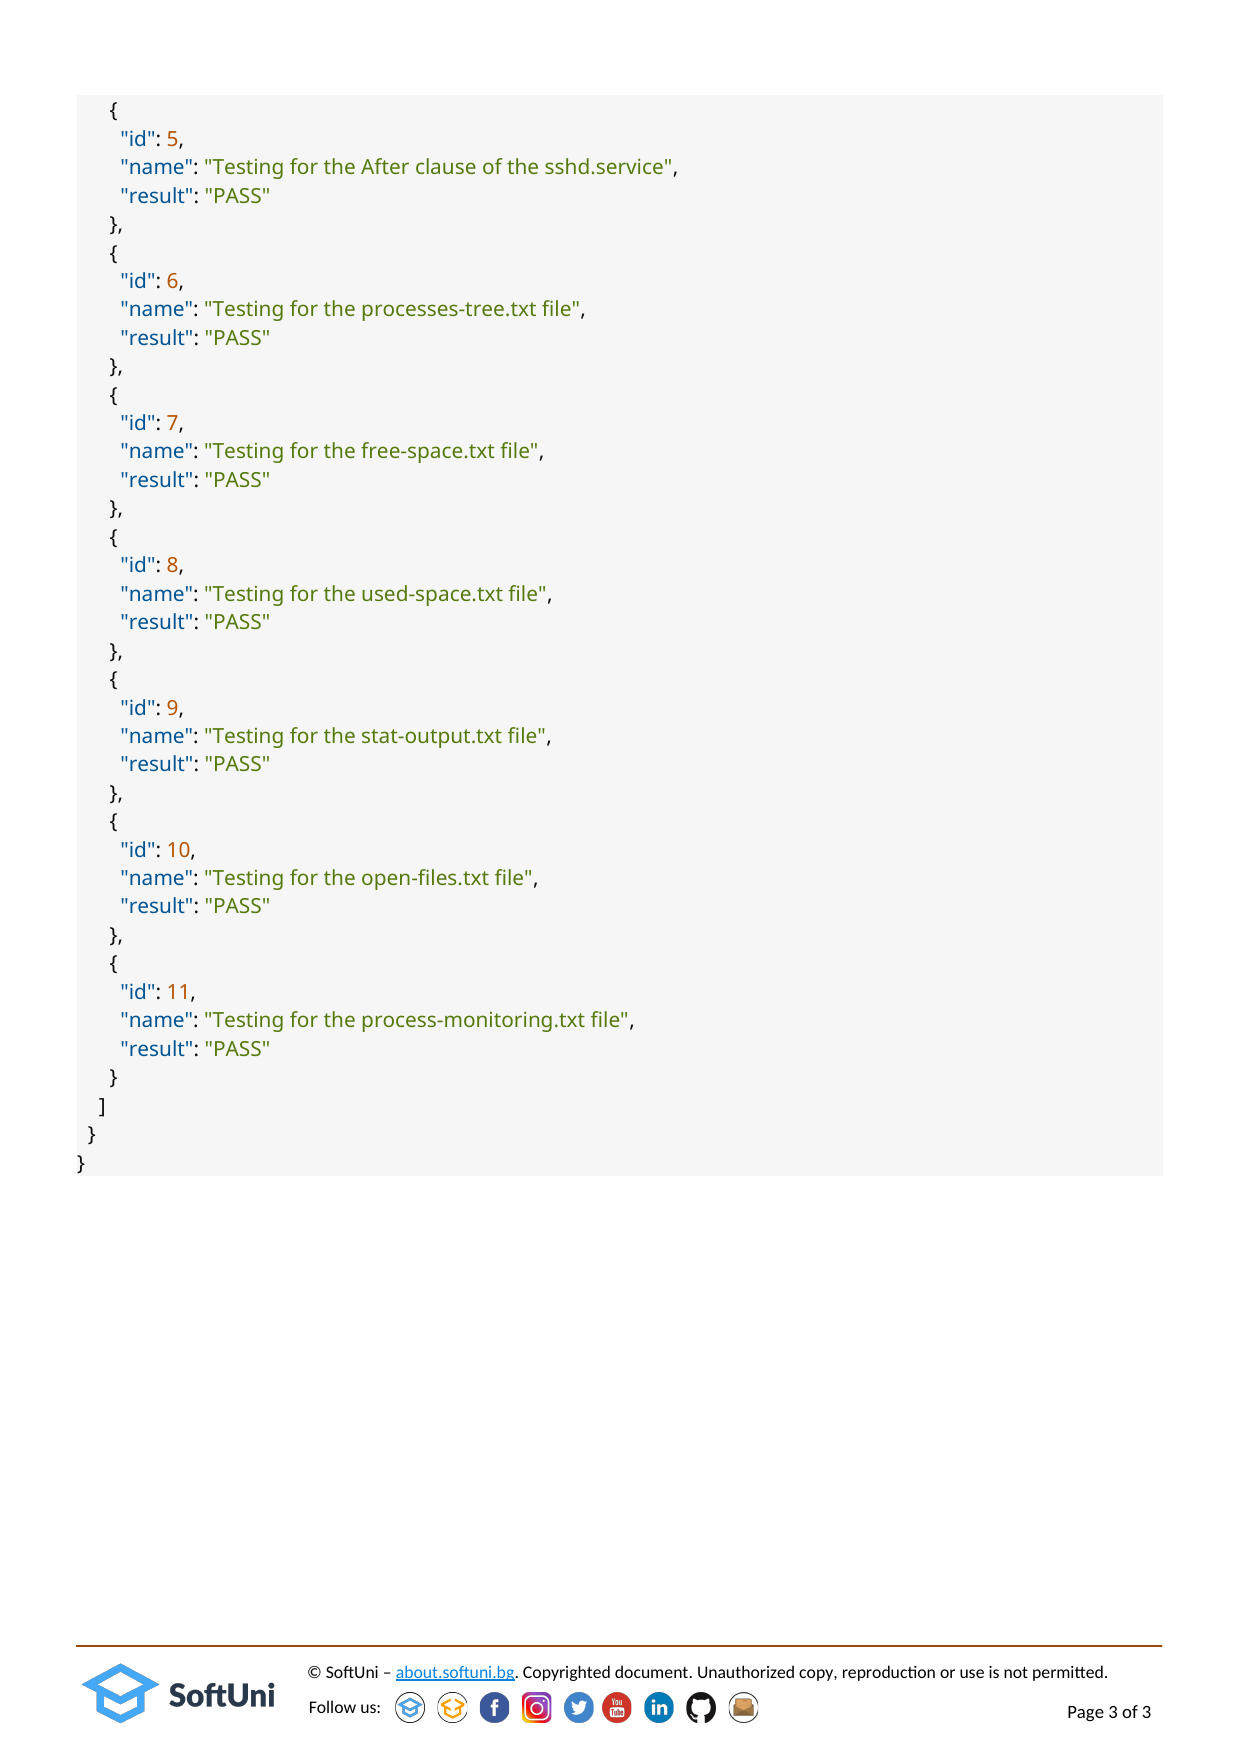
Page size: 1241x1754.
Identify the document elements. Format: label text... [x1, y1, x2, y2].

text "id": 6, [77, 266, 1163, 294]
text "result": "PASS" [77, 181, 1163, 209]
text "id": 9, [77, 693, 1163, 721]
picture [644, 1692, 653, 1701]
text "result": "PASS" [77, 749, 1163, 778]
text "name": "Testing for the process-monitoring.txt file", [77, 1005, 1163, 1034]
text "id": 7, [77, 408, 1163, 437]
text "result": "PASS" [77, 323, 1163, 351]
text "name": "Testing for the free-space.txt file", [77, 437, 1163, 465]
text { [77, 238, 1163, 266]
text { [77, 664, 1163, 693]
picture [479, 1692, 510, 1723]
picture [658, 1705, 667, 1714]
text ] [77, 1091, 1163, 1119]
picture [75, 1658, 281, 1729]
text { [77, 95, 1163, 124]
picture [686, 1692, 716, 1723]
text }, [77, 636, 1163, 664]
text }, [77, 920, 1163, 948]
text "id": 5, [77, 124, 1163, 152]
text }, [77, 493, 1163, 522]
text } [77, 1062, 1163, 1091]
text }, [77, 778, 1163, 806]
text "result": "PASS" [77, 892, 1163, 920]
text }, [77, 351, 1163, 380]
picture [728, 1692, 759, 1723]
text { [77, 948, 1163, 977]
picture [644, 1714, 653, 1723]
text "name": "Testing for the After clause of the sshd.service", [77, 152, 1163, 181]
text "id": 11, [77, 977, 1163, 1005]
picture [564, 1692, 594, 1723]
text "id": 8, [77, 550, 1163, 579]
text { [77, 522, 1163, 550]
picture [522, 1692, 552, 1723]
picture [395, 1692, 425, 1723]
text "name": "Testing for the used-space.txt file", [77, 579, 1163, 607]
text "name": "Testing for the stat-output.txt file", [77, 721, 1163, 749]
text { [77, 806, 1163, 835]
picture [437, 1692, 468, 1723]
text { [77, 380, 1163, 408]
text "name": "Testing for the open-files.txt file", [77, 863, 1163, 892]
text } [77, 1148, 1163, 1176]
picture [665, 1692, 674, 1701]
text "id": 10, [77, 835, 1163, 863]
text "result": "PASS" [77, 607, 1163, 636]
text "result": "PASS" [77, 1034, 1163, 1062]
picture [665, 1714, 674, 1723]
text } [77, 1119, 1163, 1148]
picture [602, 1692, 632, 1723]
text "result": "PASS" [77, 465, 1163, 493]
text }, [77, 209, 1163, 238]
text "name": "Testing for the processes-tree.txt file", [77, 294, 1163, 323]
